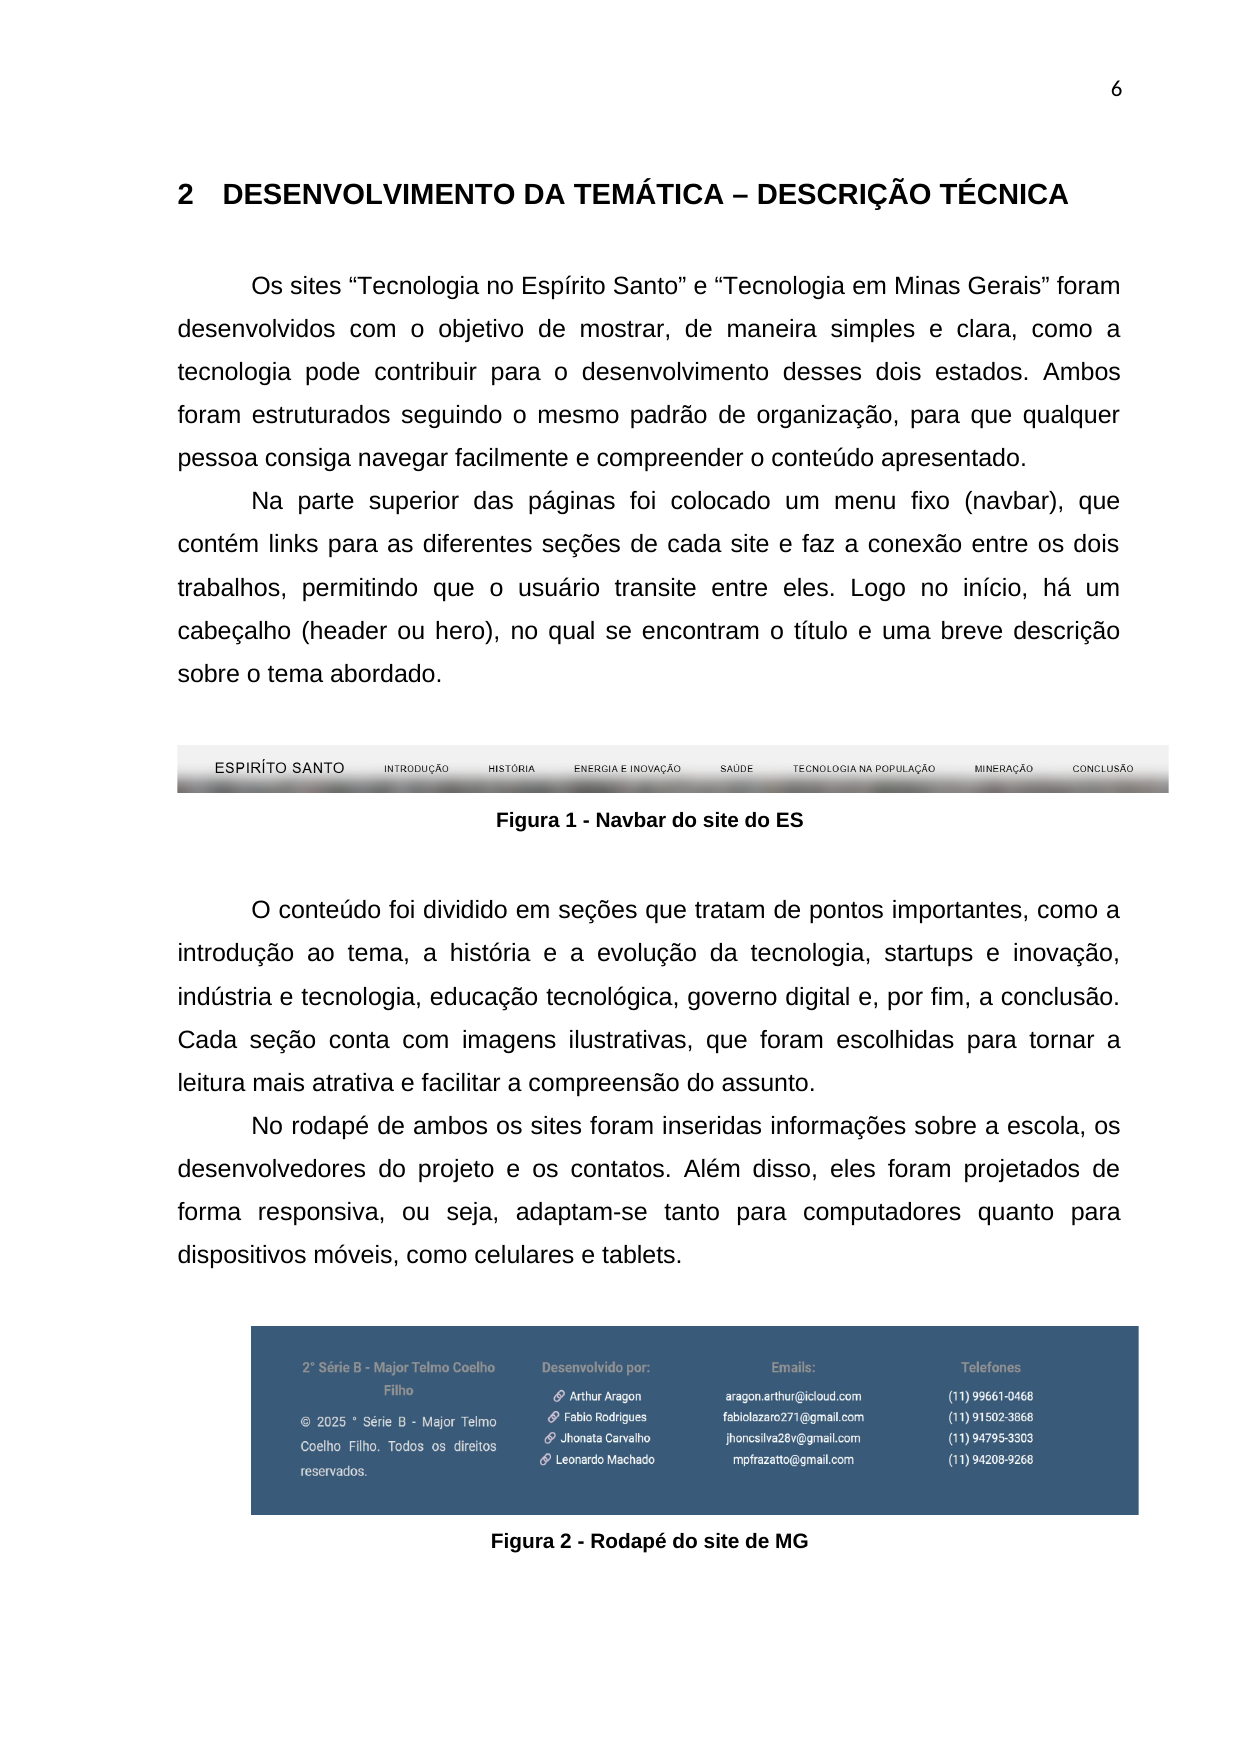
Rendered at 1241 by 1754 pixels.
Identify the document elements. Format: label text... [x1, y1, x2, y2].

text Os sites “Tecnologia no Espírito Santo” e “Tecnologia em Minas Gerais” foram desenvolvidos com o objetivo de mostrar, de maneira simples e clara, como a tecnologia pode contribuir para o desenvolvimento desses dois estados. Ambos foram estruturados seguindo o mesmo padrão de organização, para que qualquer pessoa consiga navegar facilmente e compreender o conteúdo apresentado. [177, 271, 1122, 472]
picture [177, 745, 1169, 793]
text O conteúdo foi dividido em seções que tratam de pontos importantes, como a introdução ao tema, a história e a evolução da tecnologia, startups e inovação, indústria e tecnologia, educação tecnológica, governo digital e, por fim, a conclusão. Cada seção conta com imagens ilustrativas, que foram escolhidas para tornar a leitura mais atrativa e facilitar a compreensão do assunto. [177, 895, 1122, 1097]
text Figura 1 - Navbar do site do ES [177, 807, 1122, 831]
text Na parte superior das páginas foi colocado um menu fixo (navbar), que contém links para as diferentes seções de cada site e faz a conexão entre os dois trabalhos, permitindo que o usuário transite entre eles. Logo no início, há um cabeçalho (header ou hero), no qual se encontram o título e uma breve descrição sobre o tema abordado. [177, 486, 1122, 687]
text No rodapé de ambos os sites foram inseridas informações sobre a escola, os desenvolvedores do projeto e os contatos. Além disso, eles foram projetados de forma responsiva, ou seja, adaptam-se tanto para computadores quanto para dispositivos móveis, como celulares e tablets. [177, 1111, 1122, 1269]
text Figura 2 - Rodapé do site de MG [177, 1529, 1122, 1553]
subtitle DESENVOLVIMENTO DA TEMÁTICA – DESCRIÇÃO TÉCNICA [177, 177, 1122, 211]
picture [251, 1326, 1139, 1515]
